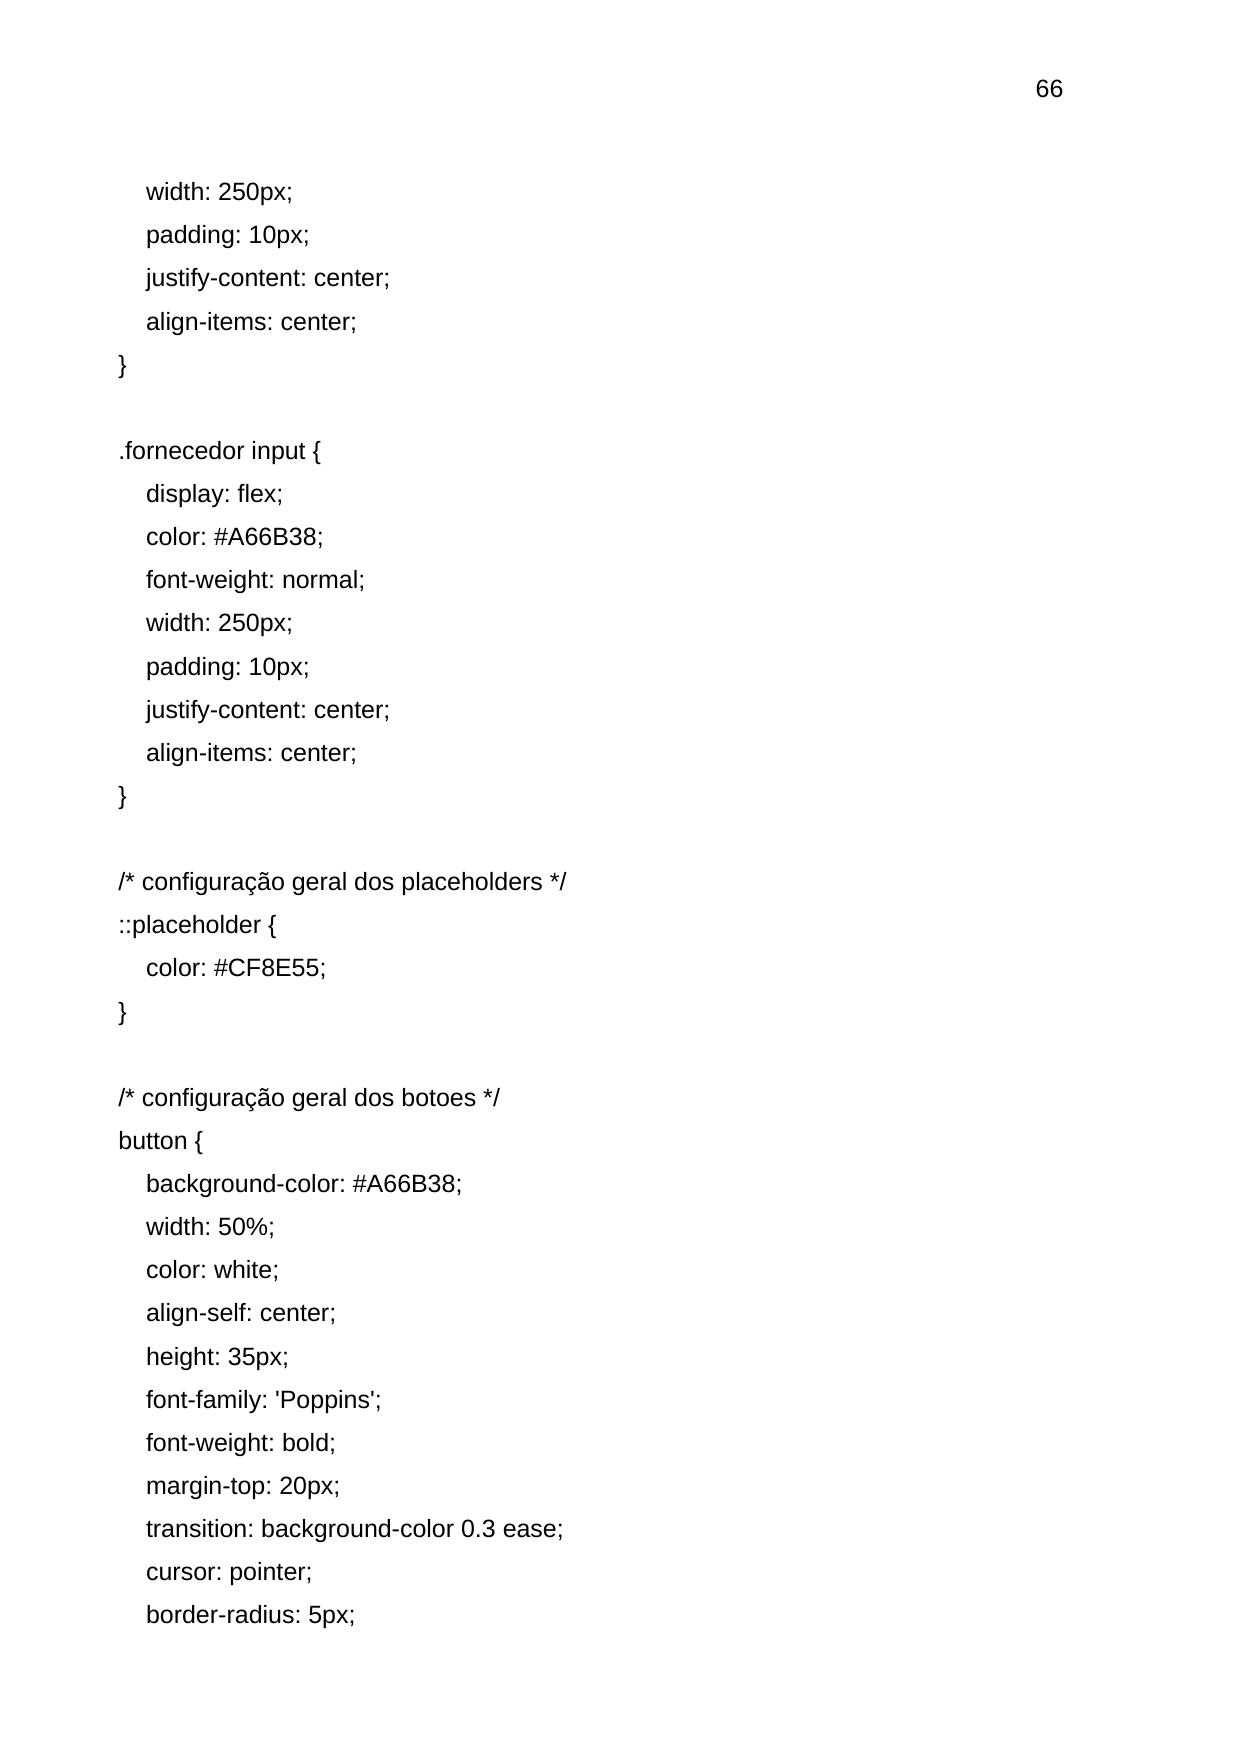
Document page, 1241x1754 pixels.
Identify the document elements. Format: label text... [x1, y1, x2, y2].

text font-weight: bold; [118, 1428, 1063, 1457]
text cursor: pointer; [118, 1557, 1063, 1586]
text display: flex; [118, 479, 1063, 508]
text transition: background-color 0.3 ease; [118, 1514, 1063, 1543]
text /* configuração geral dos botoes */ [118, 1083, 1063, 1112]
text height: 35px; [118, 1342, 1063, 1370]
text background-color: #A66B38; [118, 1169, 1063, 1198]
text } [118, 350, 1063, 378]
text justify-content: center; [118, 695, 1063, 723]
text align-items: center; [118, 738, 1063, 767]
text padding: 10px; [118, 652, 1063, 680]
text .fornecedor input { [118, 436, 1063, 465]
text width: 50%; [118, 1212, 1063, 1241]
text } [118, 997, 1063, 1025]
text button { [118, 1126, 1063, 1155]
text align-self: center; [118, 1298, 1063, 1327]
text font-family: 'Poppins'; [118, 1385, 1063, 1413]
text align-items: center; [118, 307, 1063, 335]
text font-weight: normal; [118, 565, 1063, 594]
text border-radius: 5px; [118, 1600, 1063, 1629]
text color: #A66B38; [118, 522, 1063, 551]
text padding: 10px; [118, 220, 1063, 249]
text } [118, 781, 1063, 810]
text ::placeholder { [118, 910, 1063, 939]
text width: 250px; [118, 608, 1063, 637]
text justify-content: center; [118, 263, 1063, 292]
text color: #CF8E55; [118, 953, 1063, 982]
text width: 250px; [118, 177, 1063, 206]
text margin-top: 20px; [118, 1471, 1063, 1500]
text /* configuração geral dos placeholders */ [118, 867, 1063, 896]
text color: white; [118, 1255, 1063, 1284]
